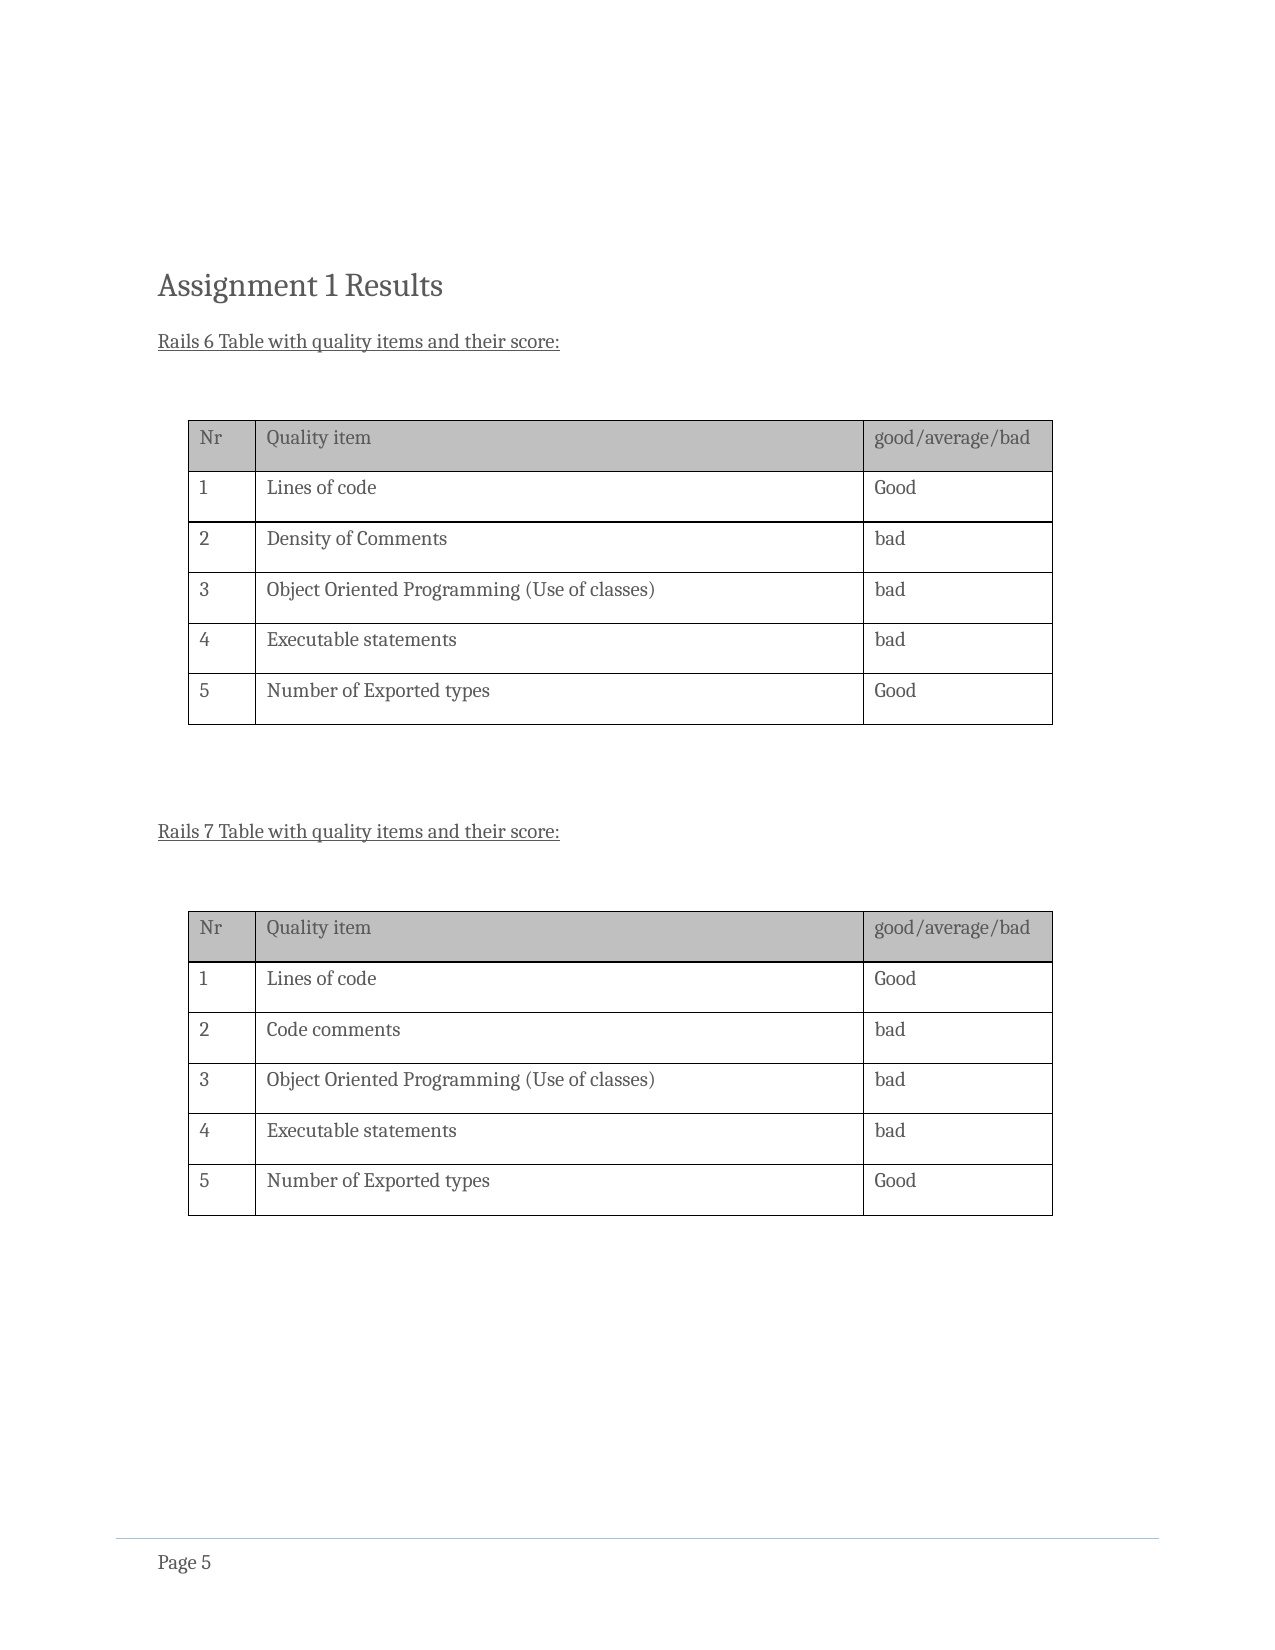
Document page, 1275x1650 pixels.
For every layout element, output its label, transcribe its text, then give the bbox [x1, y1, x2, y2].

text Rails 7 Table with quality items and their score: [157, 820, 1117, 844]
table_cell Code comments [256, 1013, 863, 1063]
table_header good/average/bad [864, 912, 1052, 961]
table_cell 2 [189, 523, 255, 572]
table_cell 3 [189, 1064, 255, 1113]
table_cell 1 [189, 472, 255, 521]
table_cell 5 [189, 1165, 255, 1214]
table_cell Good [864, 674, 1052, 724]
text Assignment 1 Results [157, 267, 1117, 305]
table_cell Lines of code [256, 472, 863, 521]
table_cell 4 [189, 1114, 255, 1164]
table_cell 2 [189, 1013, 255, 1063]
table_cell Object Oriented Programming (Use of classes) [256, 573, 863, 623]
table_cell Object Oriented Programming (Use of classes) [256, 1064, 863, 1113]
table_header Quality item [256, 421, 863, 471]
table_header Quality item [256, 912, 863, 961]
table_cell Executable statements [256, 624, 863, 673]
table_cell bad [864, 1114, 1052, 1164]
table_cell 3 [189, 573, 255, 623]
table_cell bad [864, 1013, 1052, 1063]
table_cell bad [864, 523, 1052, 572]
table_cell bad [864, 624, 1052, 673]
table_header Nr [189, 912, 255, 961]
table_cell Lines of code [256, 963, 863, 1012]
table_cell Density of Comments [256, 523, 863, 572]
table_cell Good [864, 963, 1052, 1012]
table_cell bad [864, 1064, 1052, 1113]
table_cell Number of Exported types [256, 674, 863, 724]
table_cell bad [864, 573, 1052, 623]
table_cell Good [864, 472, 1052, 521]
table_cell 4 [189, 624, 255, 673]
table_header good/average/bad [864, 421, 1052, 471]
table_cell 1 [189, 963, 255, 1012]
table_header Nr [189, 421, 255, 471]
table_cell Number of Exported types [256, 1165, 863, 1214]
table_cell Good [864, 1165, 1052, 1214]
text Rails 6 Table with quality items and their score: [157, 329, 1117, 353]
table_cell Executable statements [256, 1114, 863, 1164]
table_cell 5 [189, 674, 255, 724]
